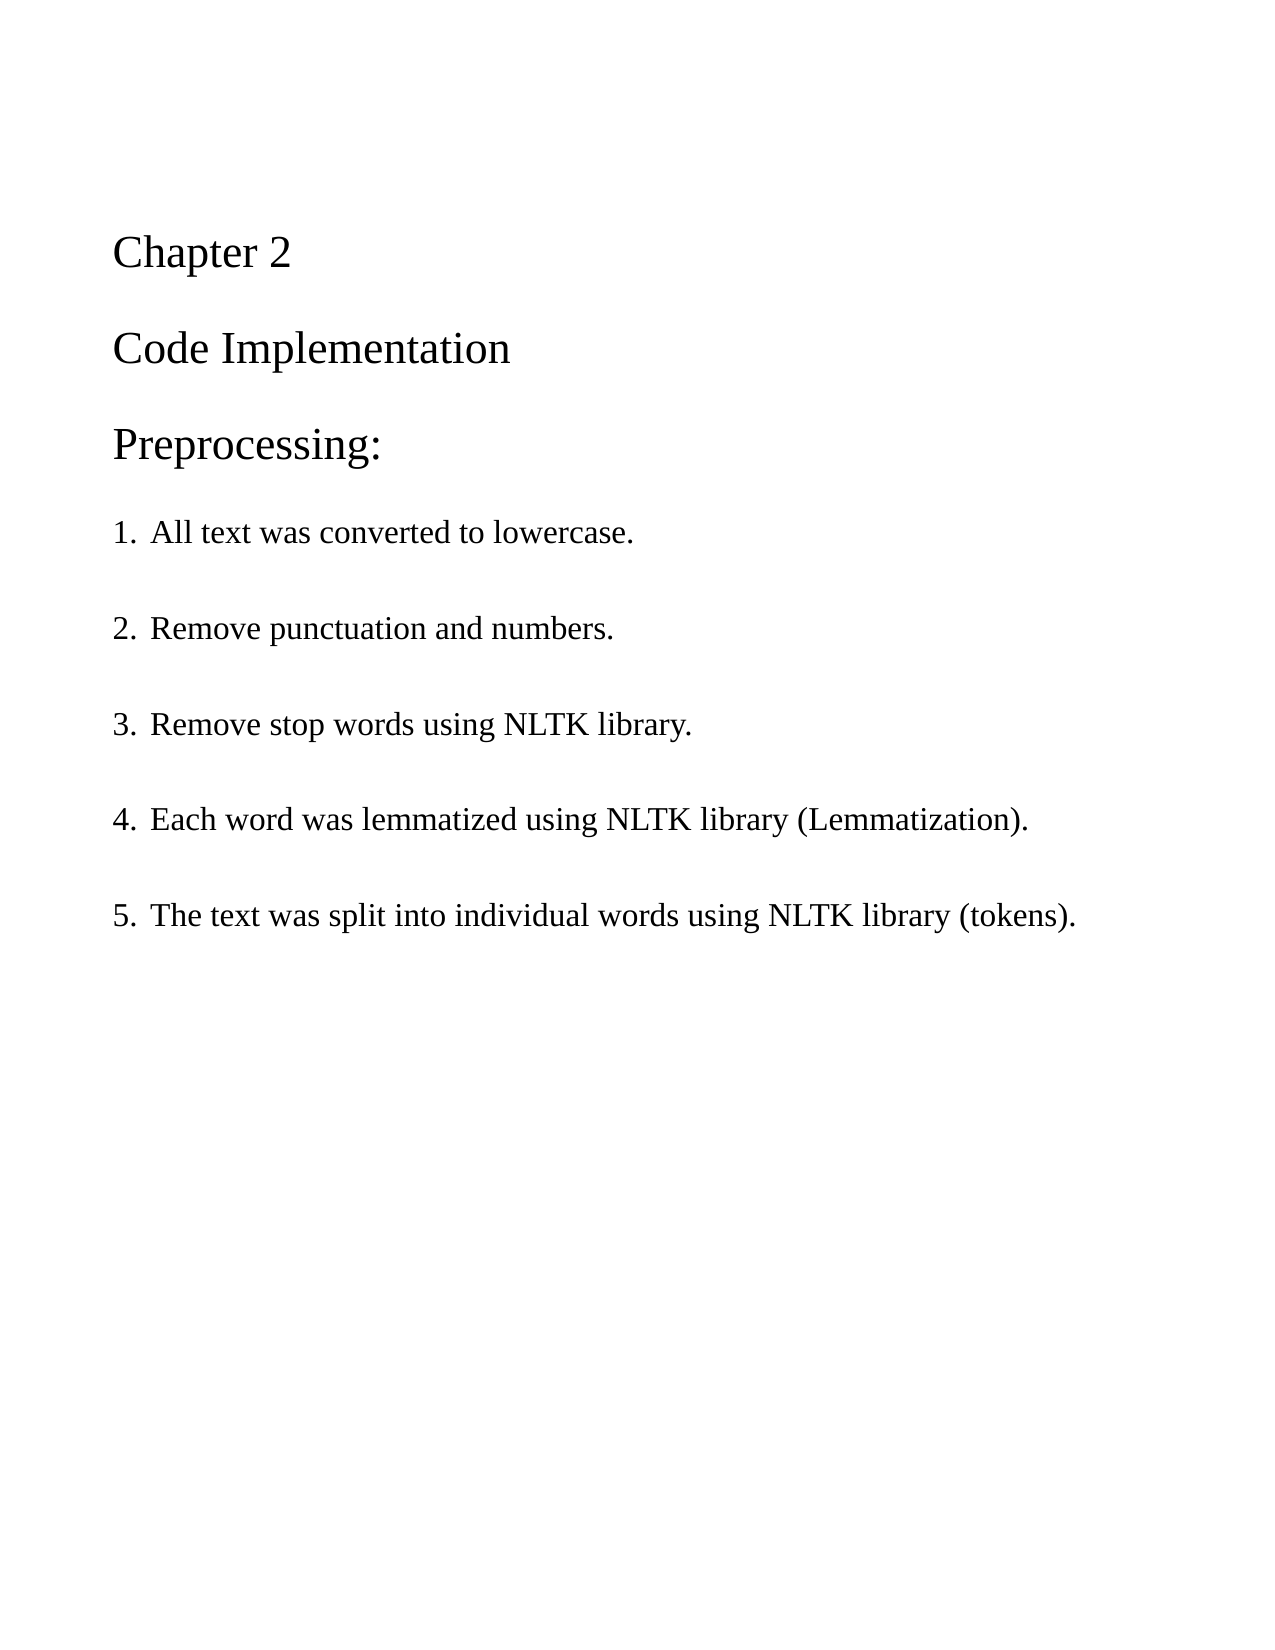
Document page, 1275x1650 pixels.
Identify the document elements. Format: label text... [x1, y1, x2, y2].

list All text was converted to lowercase. [112, 512, 1087, 551]
list The text was split into individual words using NLTK library (tokens). [112, 896, 1087, 934]
text Preprocessing: [103, 416, 1087, 469]
text Code Implementation [103, 321, 1087, 373]
list Each word was lemmatized using NLTK library (Lemmatization). [112, 800, 1087, 838]
list Remove punctuation and numbers. [112, 608, 1087, 646]
list Remove stop words using NLTK library. [112, 704, 1087, 742]
text Chapter 2 [103, 225, 1087, 278]
